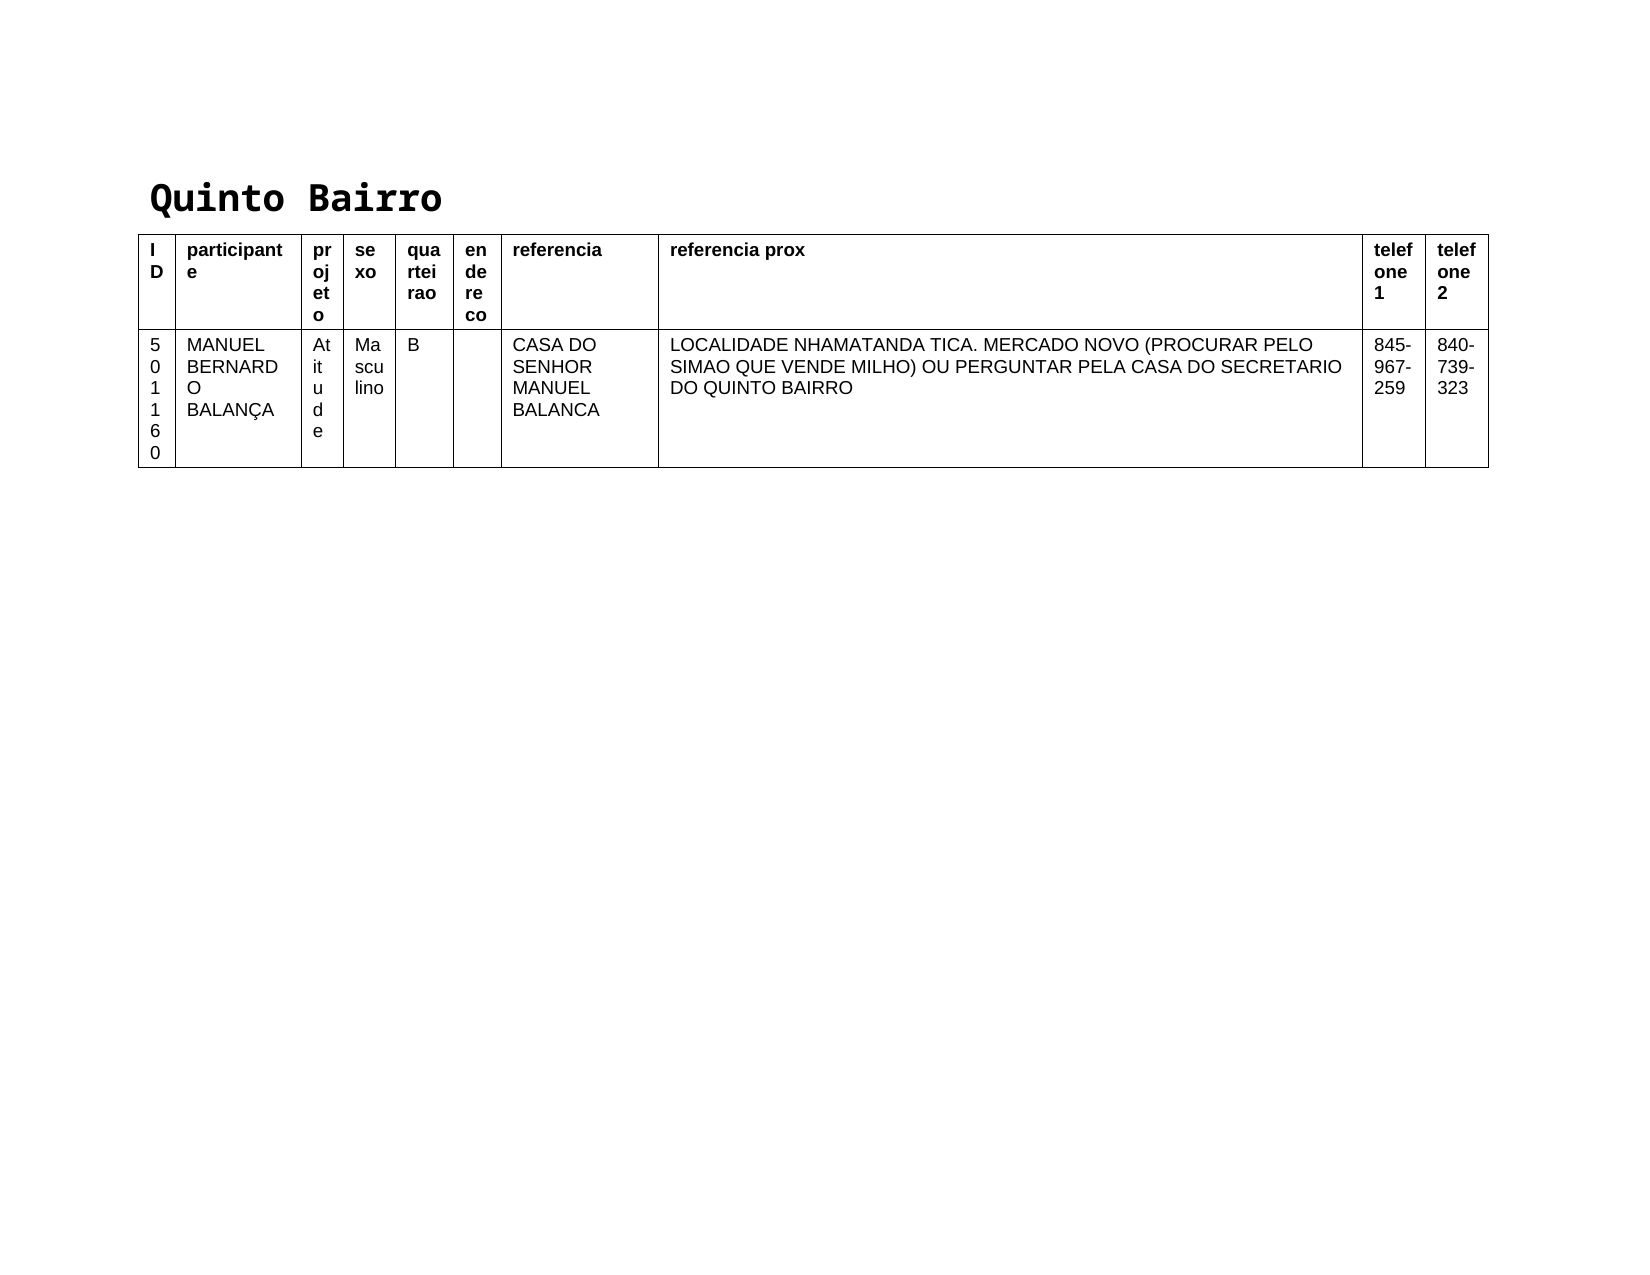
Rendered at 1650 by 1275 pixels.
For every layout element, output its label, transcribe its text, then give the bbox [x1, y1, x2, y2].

table_cell 845-967-259 [1363, 330, 1425, 467]
table_header telefone2 [1426, 235, 1488, 329]
table_cell 840-739-323 [1426, 330, 1488, 467]
table_header referencia [502, 235, 658, 329]
table_header referencia prox [659, 235, 1362, 329]
table_header projeto [302, 235, 343, 329]
table_header telefone1 [1363, 235, 1425, 329]
subtitle Quinto Bairro [150, 171, 1500, 222]
table_header quarteirao [396, 235, 453, 329]
table_cell Atitude [302, 330, 343, 467]
table_cell [454, 330, 501, 467]
table_cell Masculino [344, 330, 395, 467]
table_header sexo [344, 235, 395, 329]
table_cell LOCALIDADE NHAMATANDA TICA. MERCADO NOVO (PROCURAR PELO SIMAO QUE VENDE MILHO) OU PERGUNTAR PELA CASA DO SECRETARIO DO QUINTO BAIRRO [659, 330, 1362, 467]
table_header participante [176, 235, 301, 329]
table_cell B [396, 330, 453, 467]
table_header ID [139, 235, 175, 329]
table_cell MANUEL BERNARDO BALANÇA [176, 330, 301, 467]
table_cell 501160 [139, 330, 175, 467]
table_cell CASA DO SENHOR MANUEL BALANCA [502, 330, 658, 467]
table_header endereco [454, 235, 501, 329]
